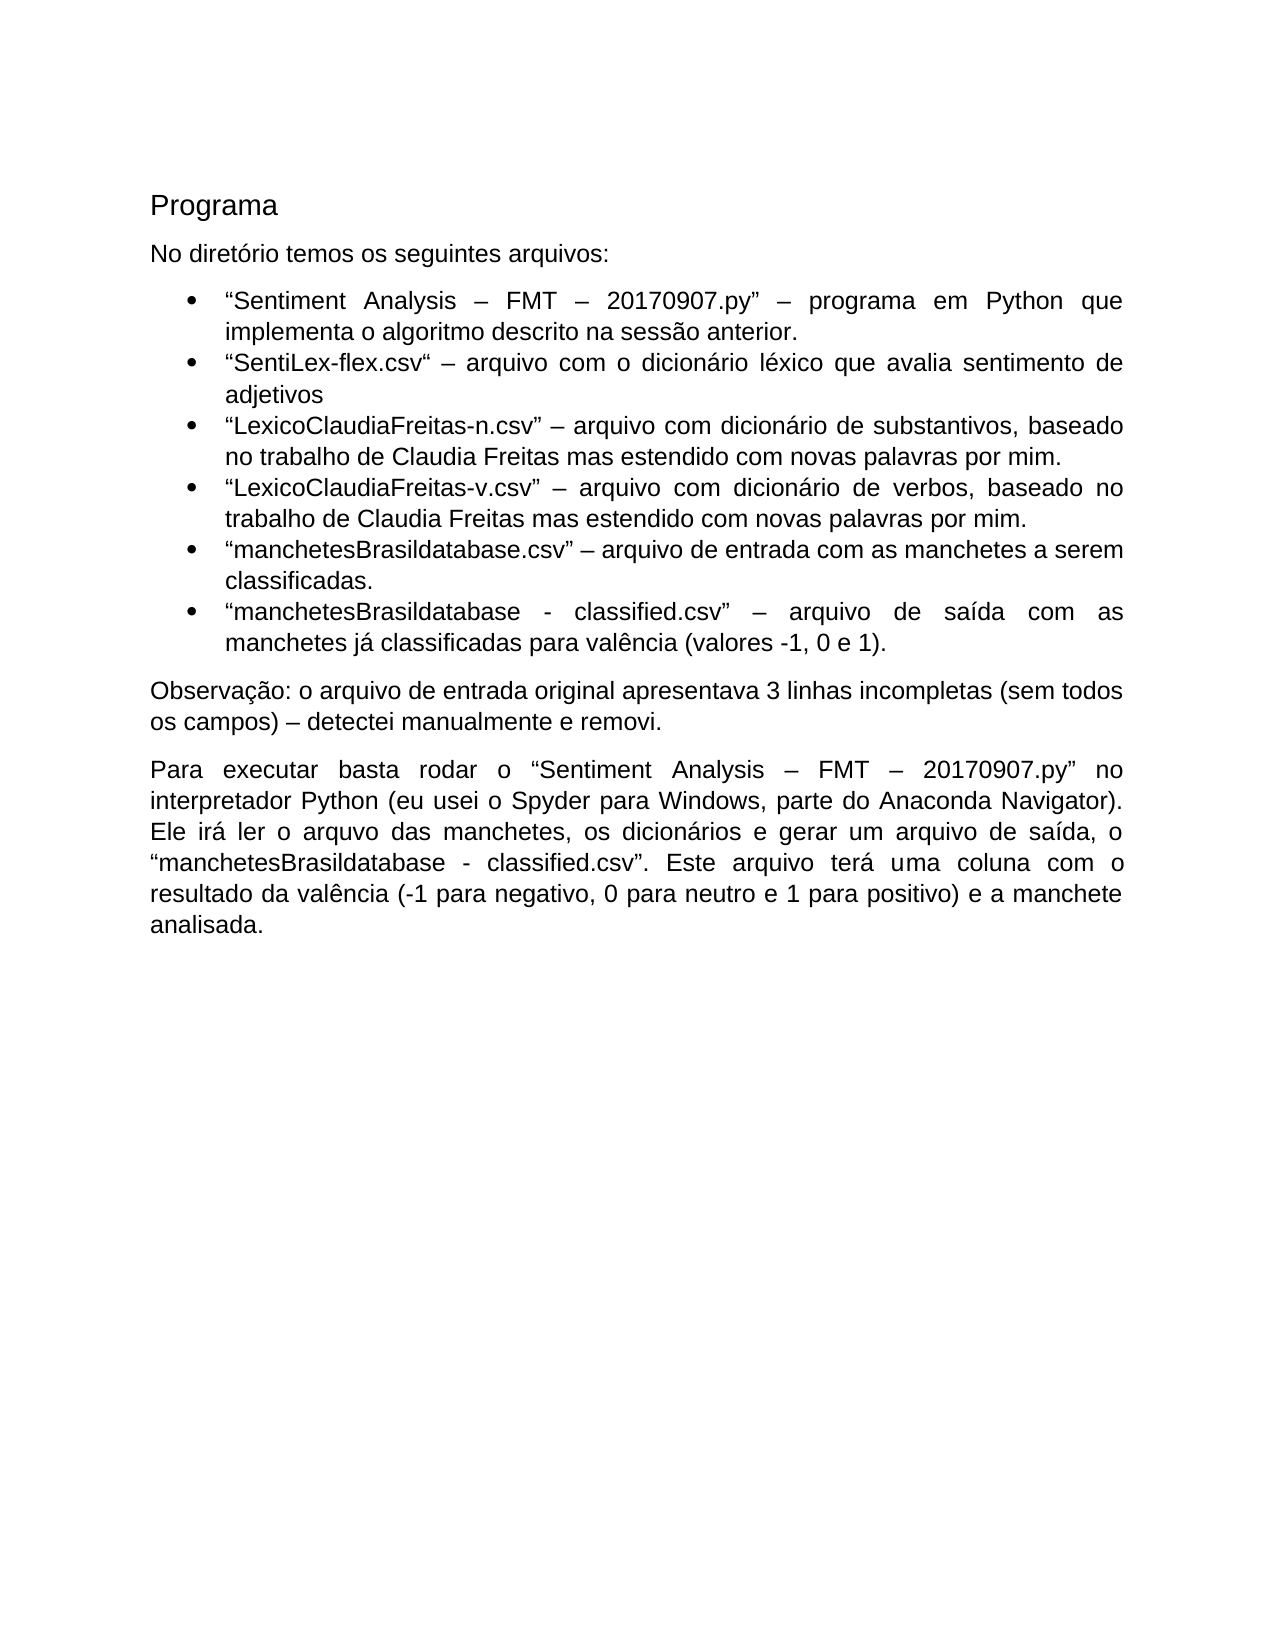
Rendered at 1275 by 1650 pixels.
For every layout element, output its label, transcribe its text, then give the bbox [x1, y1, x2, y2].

list “manchetesBrasildatabase - classified.csv” – arquivo de saída com as manchetes já classificadas para valência (valores -1, 0 e 1). [187, 597, 1125, 657]
list “SentiLex-flex.csv“ – arquivo com o dicionário léxico que avalia sentimento de adjetivos [187, 348, 1125, 408]
text Observação: o arquivo de entrada original apresentava 3 linhas incompletas (sem todos os campos) – detectei manualmente e removi. [150, 676, 1125, 736]
list “LexicoClaudiaFreitas-v.csv” – arquivo com dicionário de verbos, baseado no trabalho de Claudia Freitas mas estendido com novas palavras por mim. [187, 473, 1125, 533]
subtitle Programa [150, 187, 1125, 221]
list “LexicoClaudiaFreitas-n.csv” – arquivo com dicionário de substantivos, baseado no trabalho de Claudia Freitas mas estendido com novas palavras por mim. [187, 411, 1125, 471]
list “Sentiment Analysis – FMT – 20170907.py” – programa em Python que implementa o algoritmo descrito na sessão anterior. [187, 286, 1125, 346]
text Para executar basta rodar o “Sentiment Analysis – FMT – 20170907.py” no interpretador Python (eu usei o Spyder para Windows, parte do Anaconda Navigator). Ele irá ler o arquvo das manchetes, os dicionários e gerar um arquivo de saída, o “manchetesBrasildatabase - classified.csv”. Este arquivo terá uma coluna com o resultado da valência (-1 para negativo, 0 para neutro e 1 para positivo) e a manchete analisada. [150, 755, 1125, 939]
list “manchetesBrasildatabase.csv” – arquivo de entrada com as manchetes a serem classificadas. [187, 535, 1125, 595]
text No diretório temos os seguintes arquivos: [150, 238, 1125, 267]
